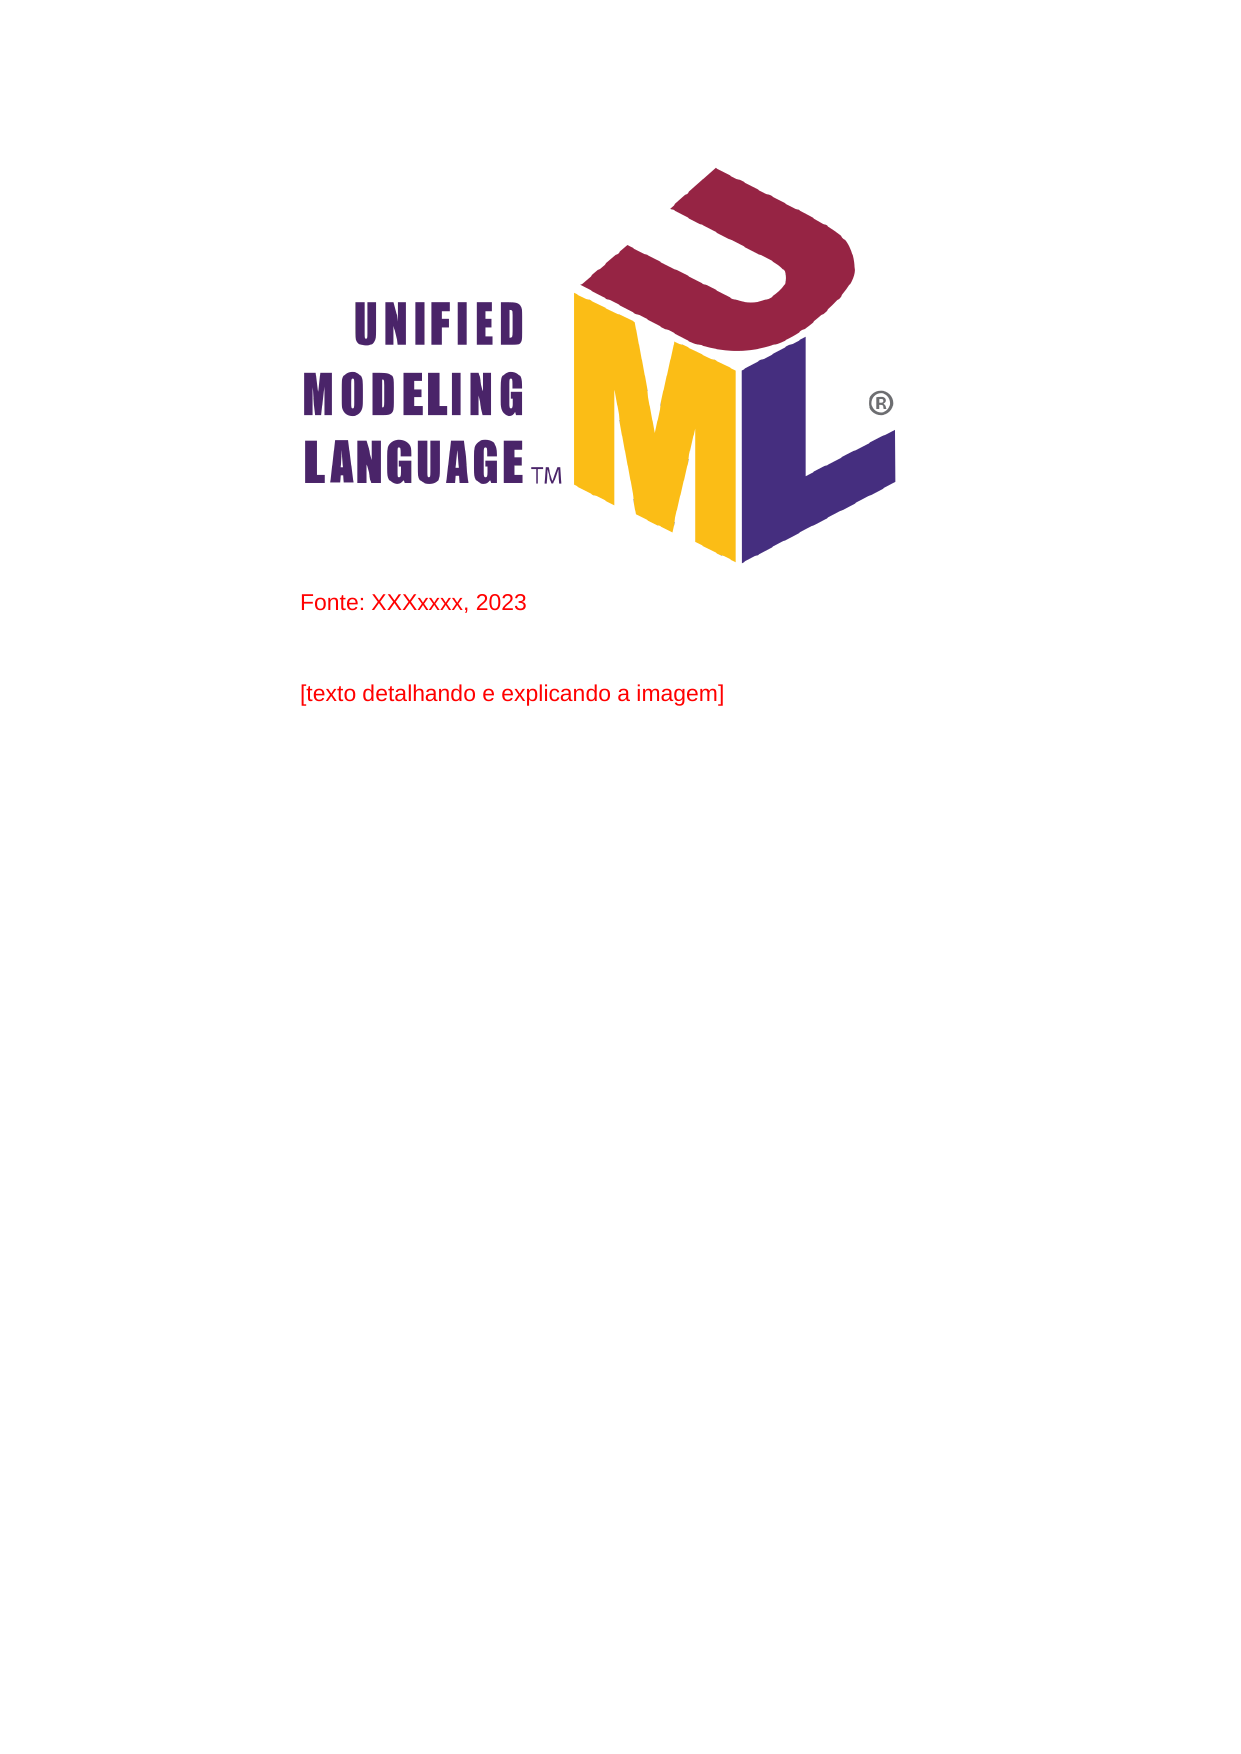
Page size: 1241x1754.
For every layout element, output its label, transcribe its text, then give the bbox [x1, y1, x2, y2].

text [texto detalhando e explicando a imagem] [300, 679, 1090, 706]
text Fonte: XXXxxxx, 2023 [300, 589, 1090, 615]
picture [300, 150, 897, 586]
